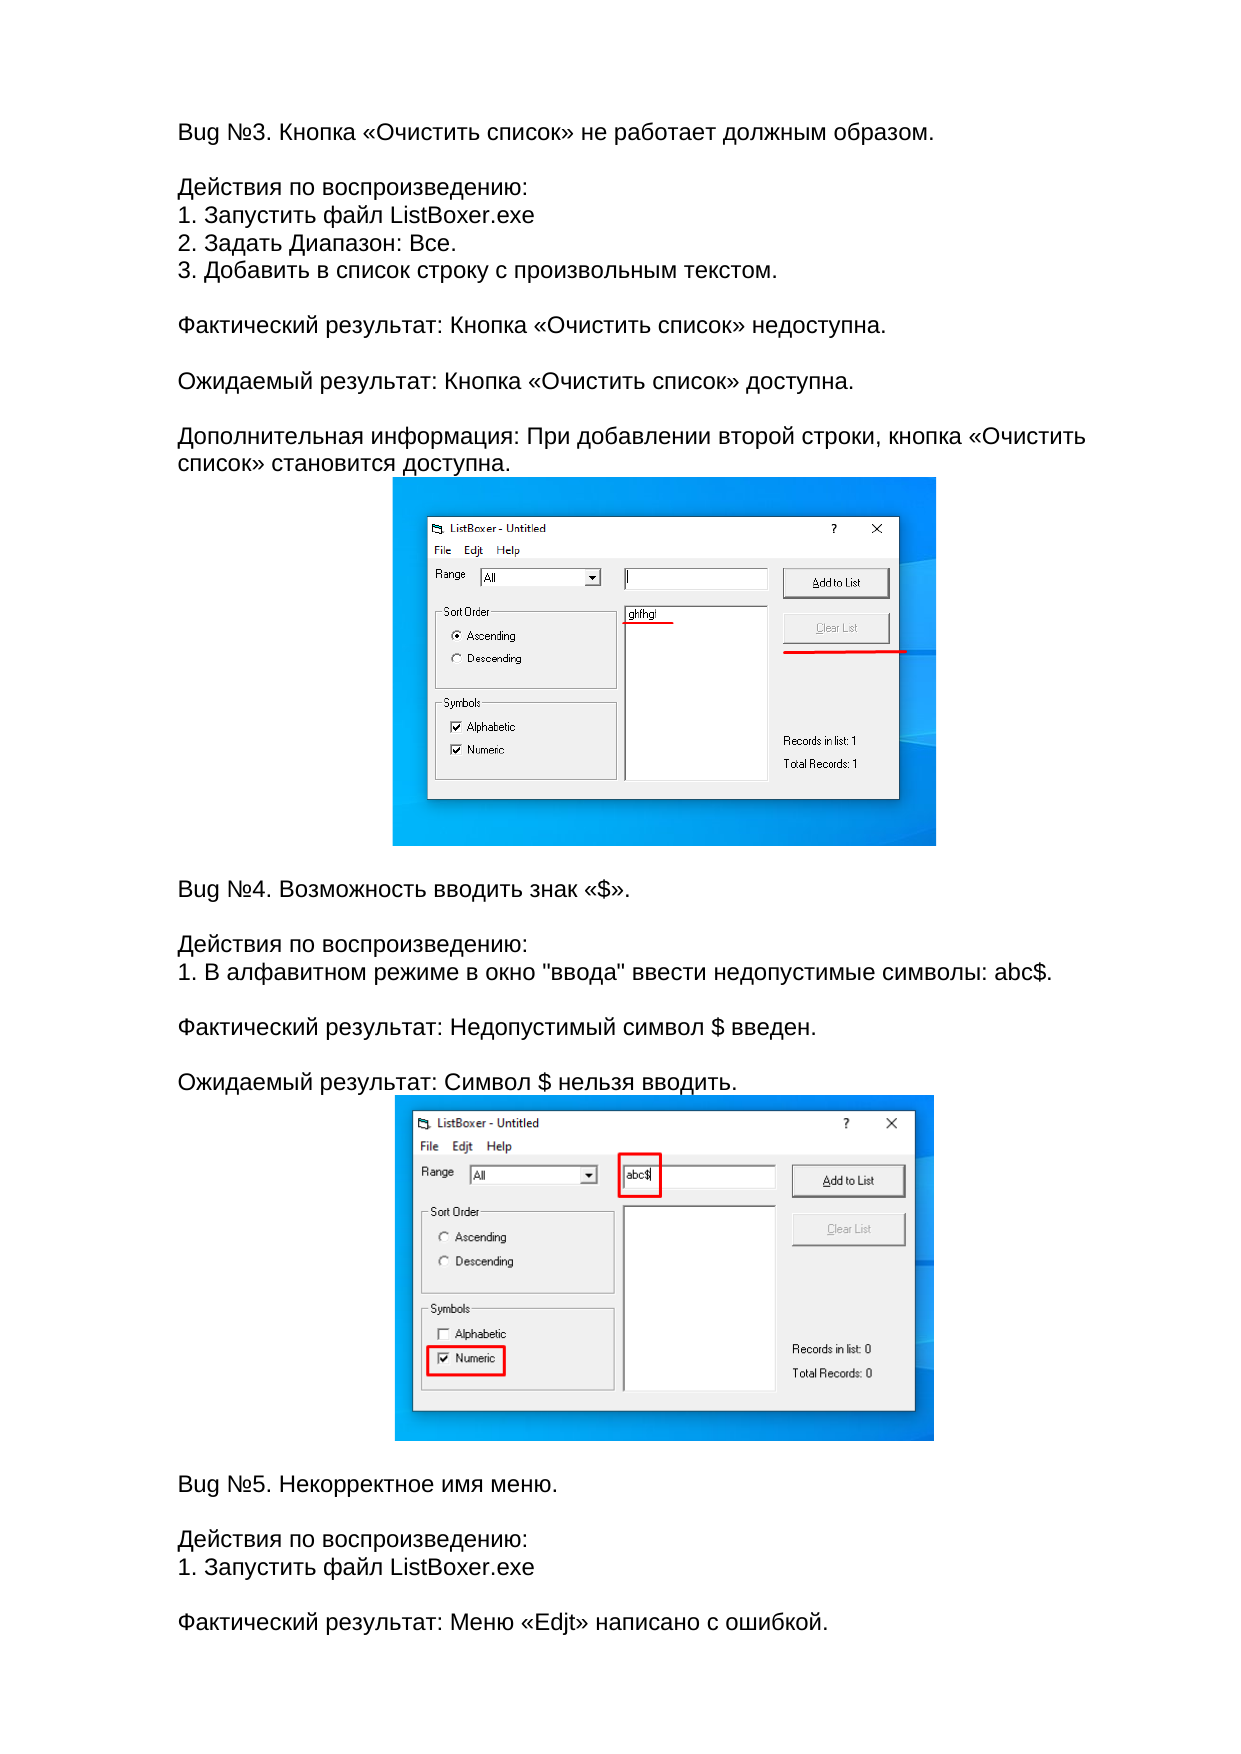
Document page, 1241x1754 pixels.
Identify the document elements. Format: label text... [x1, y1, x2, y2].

text 1. В алфавитном режиме в окно "ввода" ввести недопустимые символы: abc$. [177, 958, 1152, 985]
text 1. Запустить файл ListBoxer.exe [177, 201, 1152, 228]
text Bug №5. Некорректное имя меню. [177, 1470, 1152, 1498]
text Действия по воспроизведению: [177, 173, 1152, 201]
text 1. Запустить файл ListBoxer.exe [177, 1553, 1152, 1581]
text Ожидаемый результат: Кнопка «Очистить список» доступна. [177, 367, 1152, 394]
text 2. Задать Диапазон: Все. [177, 228, 1152, 256]
text Фактический результат: Недопустимый символ $ введен. [177, 1013, 1152, 1040]
text Действия по воспроизведению: [177, 1525, 1152, 1553]
picture [413, 1095, 934, 1441]
picture [569, 477, 583, 484]
picture [428, 477, 937, 846]
text Bug №4. Возможность вводить знак «$». [177, 875, 1152, 902]
text Ожидаемый результат: Символ $ нельзя вводить. [177, 1068, 1152, 1096]
text 3. Добавить в список строку с произвольным текстом. [177, 256, 1152, 284]
text Дополнительная информация: При добавлении второй строки, кнопка «Очистить список» становится доступна. [177, 422, 1152, 477]
text Bug №3. Кнопка «Очистить список» не работает должным образом. [177, 118, 1152, 146]
text Фактический результат: Меню «Edjt» написано с ошибкой. [177, 1608, 1152, 1636]
text Действия по воспроизведению: [177, 930, 1152, 958]
text Фактический результат: Кнопка «Очистить список» недоступна. [177, 311, 1152, 339]
